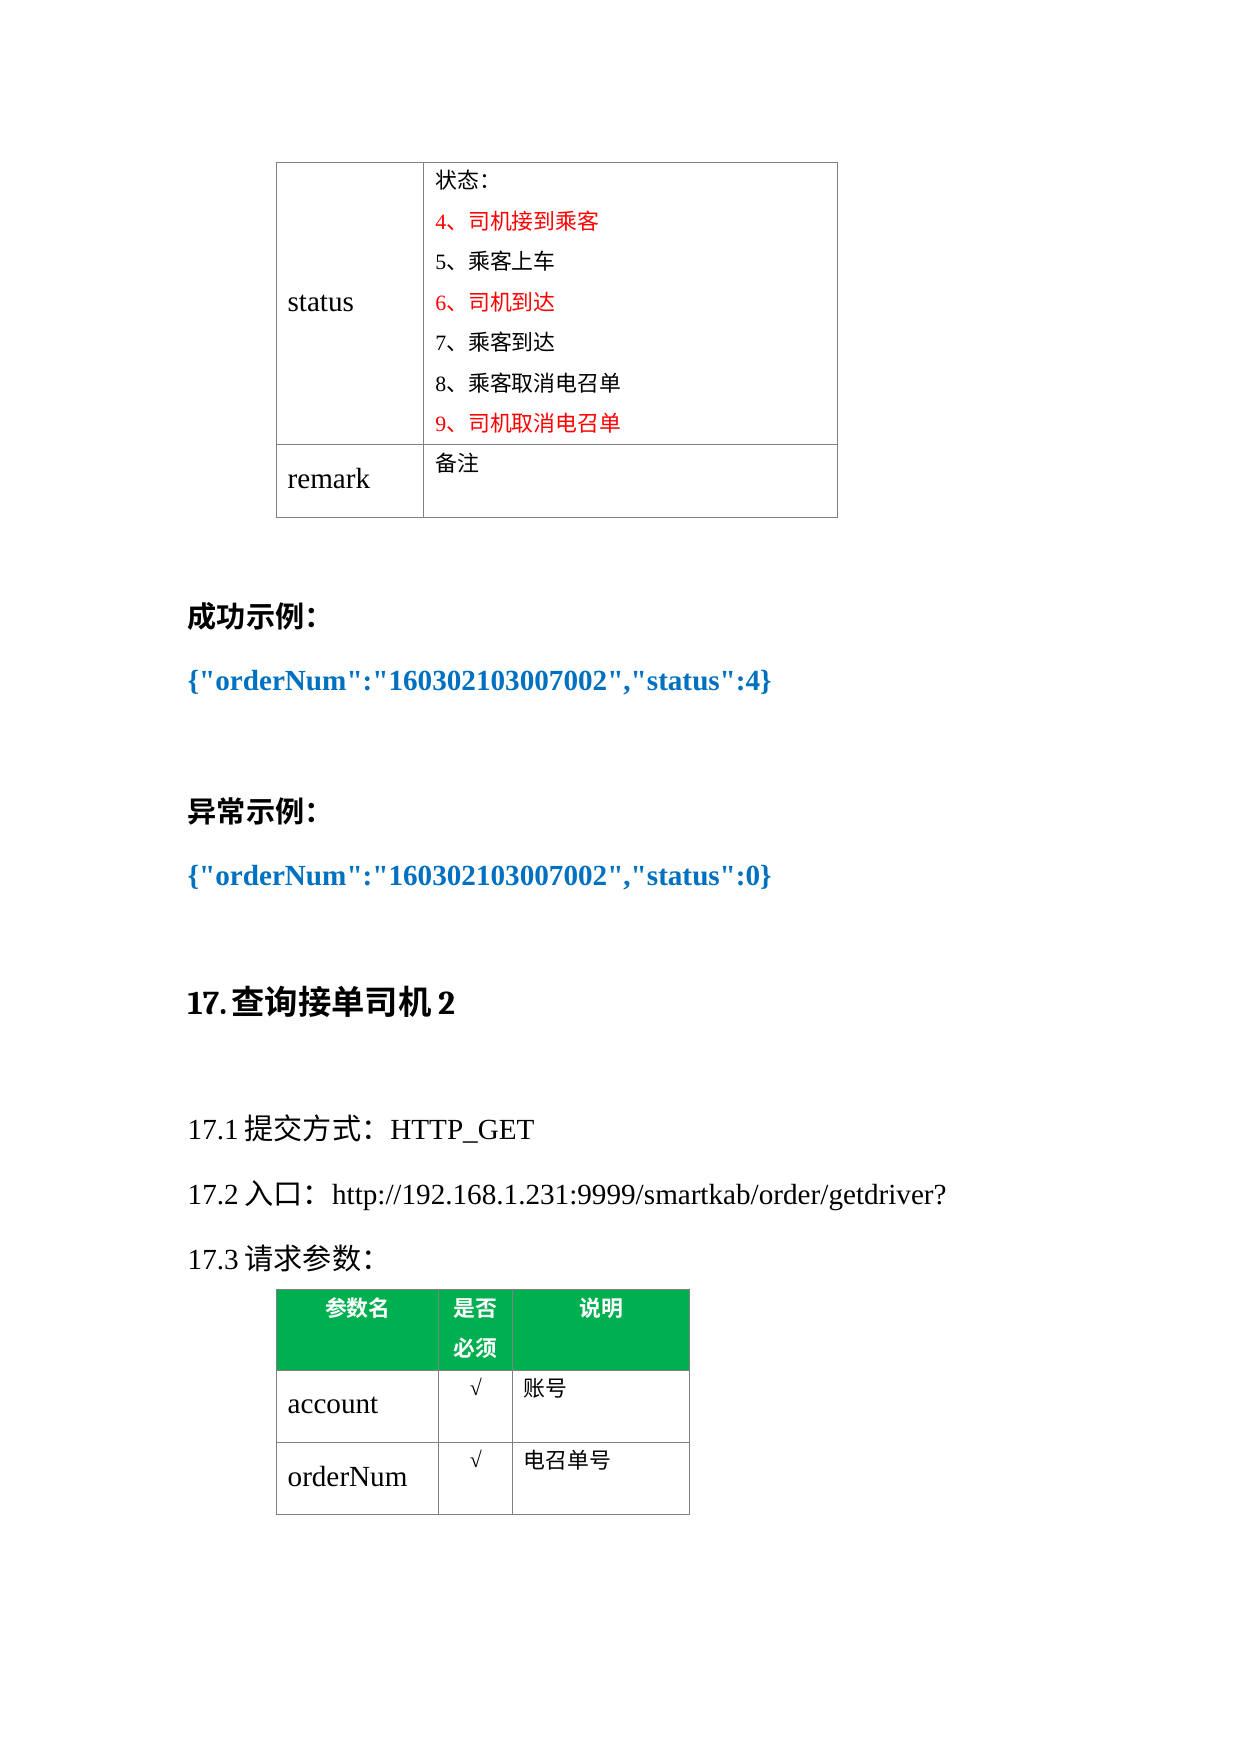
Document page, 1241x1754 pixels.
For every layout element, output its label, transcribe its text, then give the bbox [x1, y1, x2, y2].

text {"orderNum":"160302103007002","status":0} [187, 843, 1053, 908]
table_header 是否必须 [439, 1290, 512, 1370]
table_cell remark [277, 445, 423, 517]
table_cell 电召单号 [513, 1443, 689, 1514]
table_cell 账号 [513, 1371, 689, 1442]
table_cell status [277, 163, 423, 444]
table_header 参数名 [277, 1290, 438, 1370]
table_cell √ [439, 1443, 512, 1514]
table_header 说明 [513, 1290, 689, 1370]
table_cell 状态： 4、司机接到乘客 5、乘客上车 6、司机到达 7、乘客到达 8、乘客取消电召单 9、司机取消电召单 [424, 163, 837, 444]
text 异常示例： [187, 778, 1053, 843]
text {"orderNum":"160302103007002","status":4} [187, 648, 1053, 713]
subtitle 查询接单司机2 [187, 967, 1053, 1032]
table_cell account [277, 1371, 438, 1442]
table_cell √ [439, 1371, 512, 1442]
table_cell orderNum [277, 1443, 438, 1514]
text 17.1提交方式：HTTP_GET [187, 1094, 1053, 1159]
text 成功示例： [187, 583, 1053, 648]
text 17.3请求参数： [187, 1224, 1053, 1289]
text 17.2入口：http://192.168.1.231:9999/smartkab/order/getdriver? [187, 1159, 1053, 1224]
table_cell 备注 [424, 445, 837, 517]
